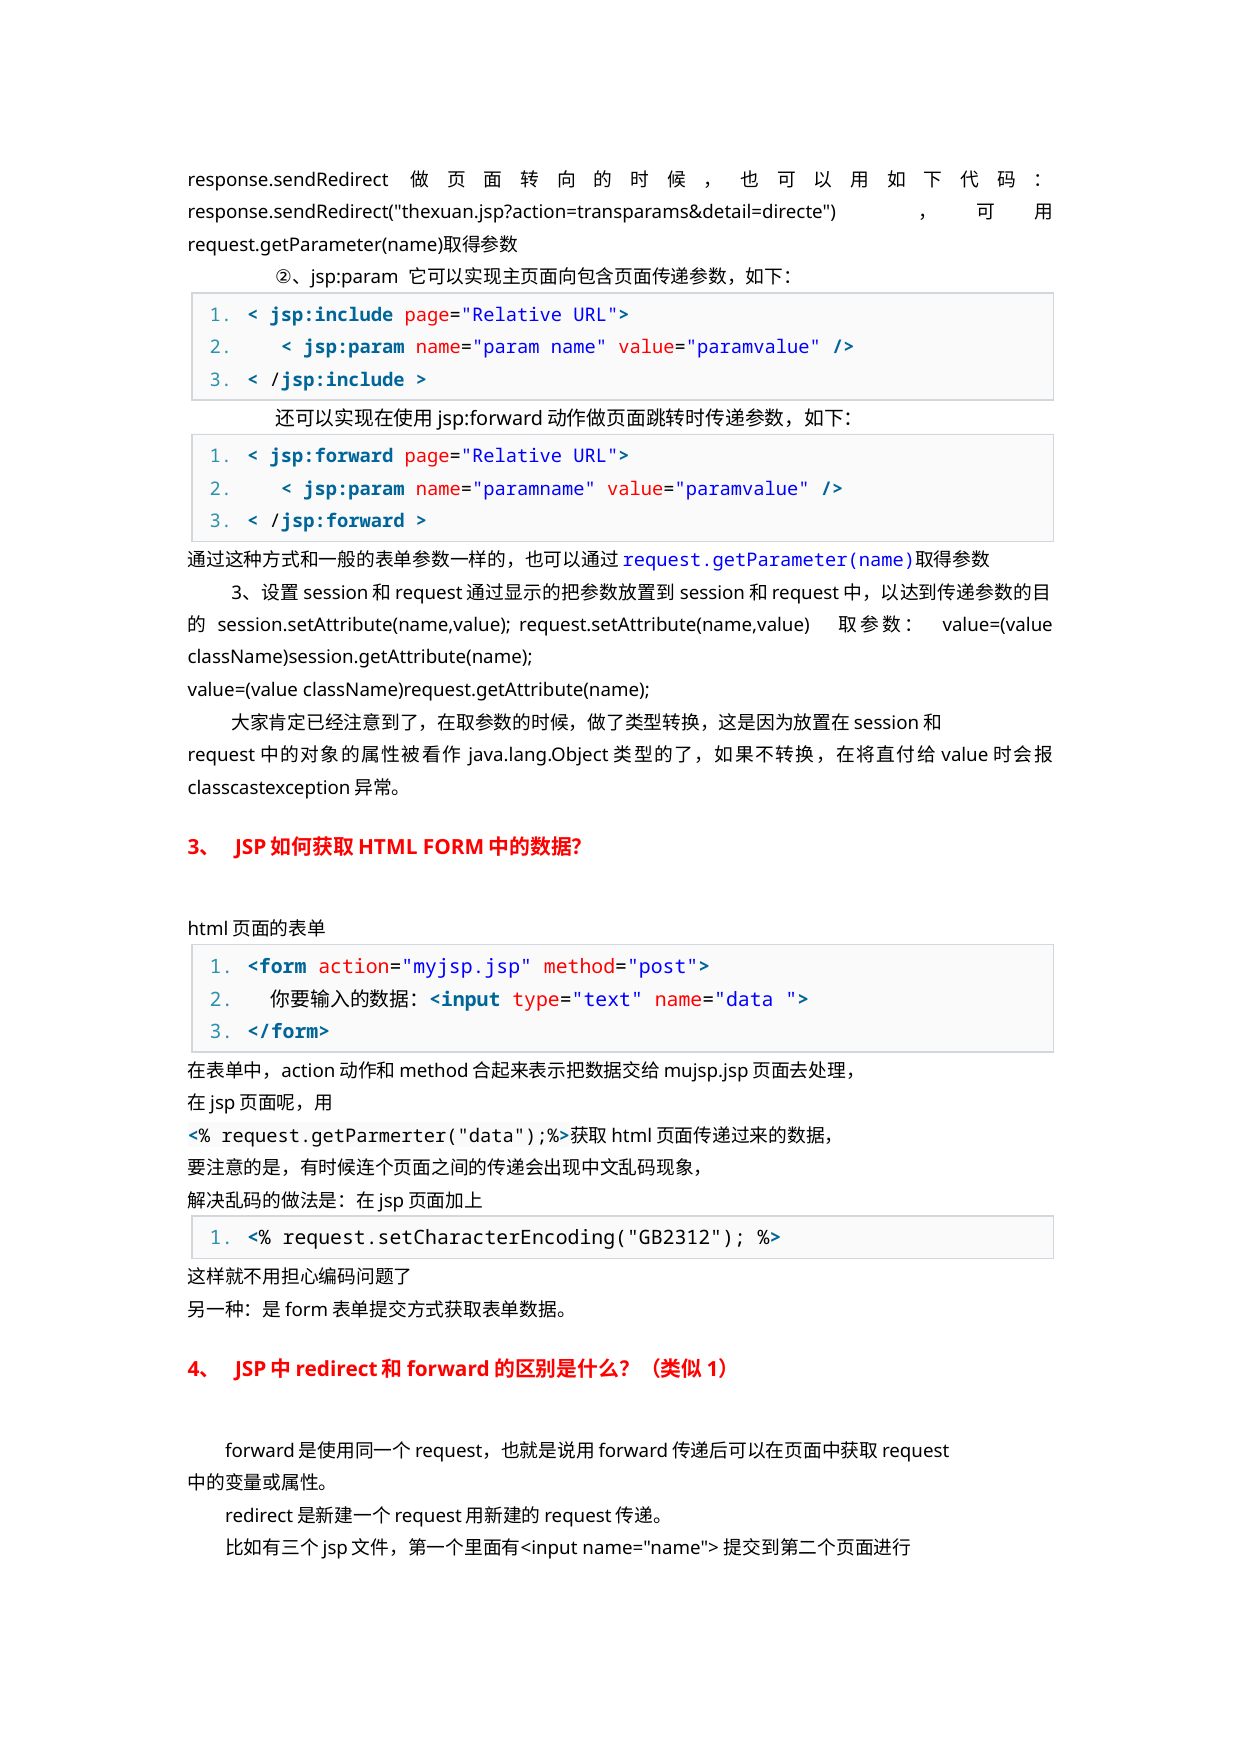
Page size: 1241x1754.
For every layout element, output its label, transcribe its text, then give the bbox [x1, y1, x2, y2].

text redirect是新建一个request用新建的request传递。 [225, 1498, 1053, 1530]
list < jsp:include page="Relative URL"> [193, 294, 1053, 324]
text value=(value className)request.getAttribute(name); [187, 672, 1053, 705]
text forward是使用同一个request，也就是说用forward传递后可以在页面中获取request [225, 1433, 1053, 1465]
text 在表单中，action动作和method合起来表示把数据交给mujsp.jsp页面去处理， [187, 1053, 1053, 1085]
subtitle JSP如何获取HTML FORM中的数据？ [187, 829, 1053, 862]
text 比如有三个jsp文件，第一个里面有<input name="name"> 提交到第二个页面进行 [225, 1530, 1053, 1563]
text request中的对象的属性被看作 java.lang.Object类型的了，如果不转换，在将直付给value时会报classcastexception异常。 [187, 737, 1053, 802]
list 你要输入的数据：<input type="text" name="data "> [193, 976, 1053, 1009]
subtitle JSP中redirect和forward的区别是什么？（类似1） [187, 1351, 1053, 1384]
text 大家肯定已经注意到了，在取参数的时候，做了类型转换，这是因为放置在session和 [187, 705, 1053, 737]
text 中的变量或属性。 [187, 1465, 1053, 1498]
text 要注意的是，有时候连个页面之间的传递会出现中文乱码现象， [187, 1150, 1053, 1183]
list < jsp:param name="paramname" value="paramvalue" /> [193, 466, 1053, 498]
list < jsp:forward page="Relative URL"> [193, 435, 1053, 466]
text 这样就不用担心编码问题了 [187, 1259, 1053, 1292]
list < jsp:param name="param name" value="paramvalue" /> [193, 324, 1053, 357]
text <% request.getParmerter("data");%>获取html页面传递过来的数据， [187, 1118, 1053, 1150]
text 另一种：是form表单提交方式获取表单数据。 [187, 1292, 1053, 1324]
list </form> [193, 1009, 1053, 1051]
list <% request.setCharacterEncoding("GB2312"); %> [193, 1217, 1053, 1258]
text 解决乱码的做法是：在jsp页面加上 [187, 1183, 1053, 1215]
text 3、设置session和request通过显示的把参数放置到session和request中，以达到传递参数的目的 session.setAttribute(name,value); request.setAttribute(name,value) 取参数： value=(value className)session.getAttribute(name); [187, 575, 1053, 672]
list <form action="myjsp.jsp" method="post"> [193, 945, 1053, 976]
list < /jsp:include > [193, 357, 1053, 399]
text ②、jsp:param 它可以实现主页面向包含页面传递参数，如下： [187, 259, 1053, 292]
text 通过这种方式和一般的表单参数一样的，也可以通过request.getParameter(name)取得参数 [187, 542, 1053, 575]
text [187, 162, 1053, 259]
text html页面的表单 [187, 911, 1053, 944]
text 在jsp页面呢，用 [187, 1085, 1053, 1118]
text 还可以实现在使用jsp:forward动作做页面跳转时传递参数，如下： [231, 401, 1053, 433]
list < /jsp:forward > [193, 498, 1053, 541]
